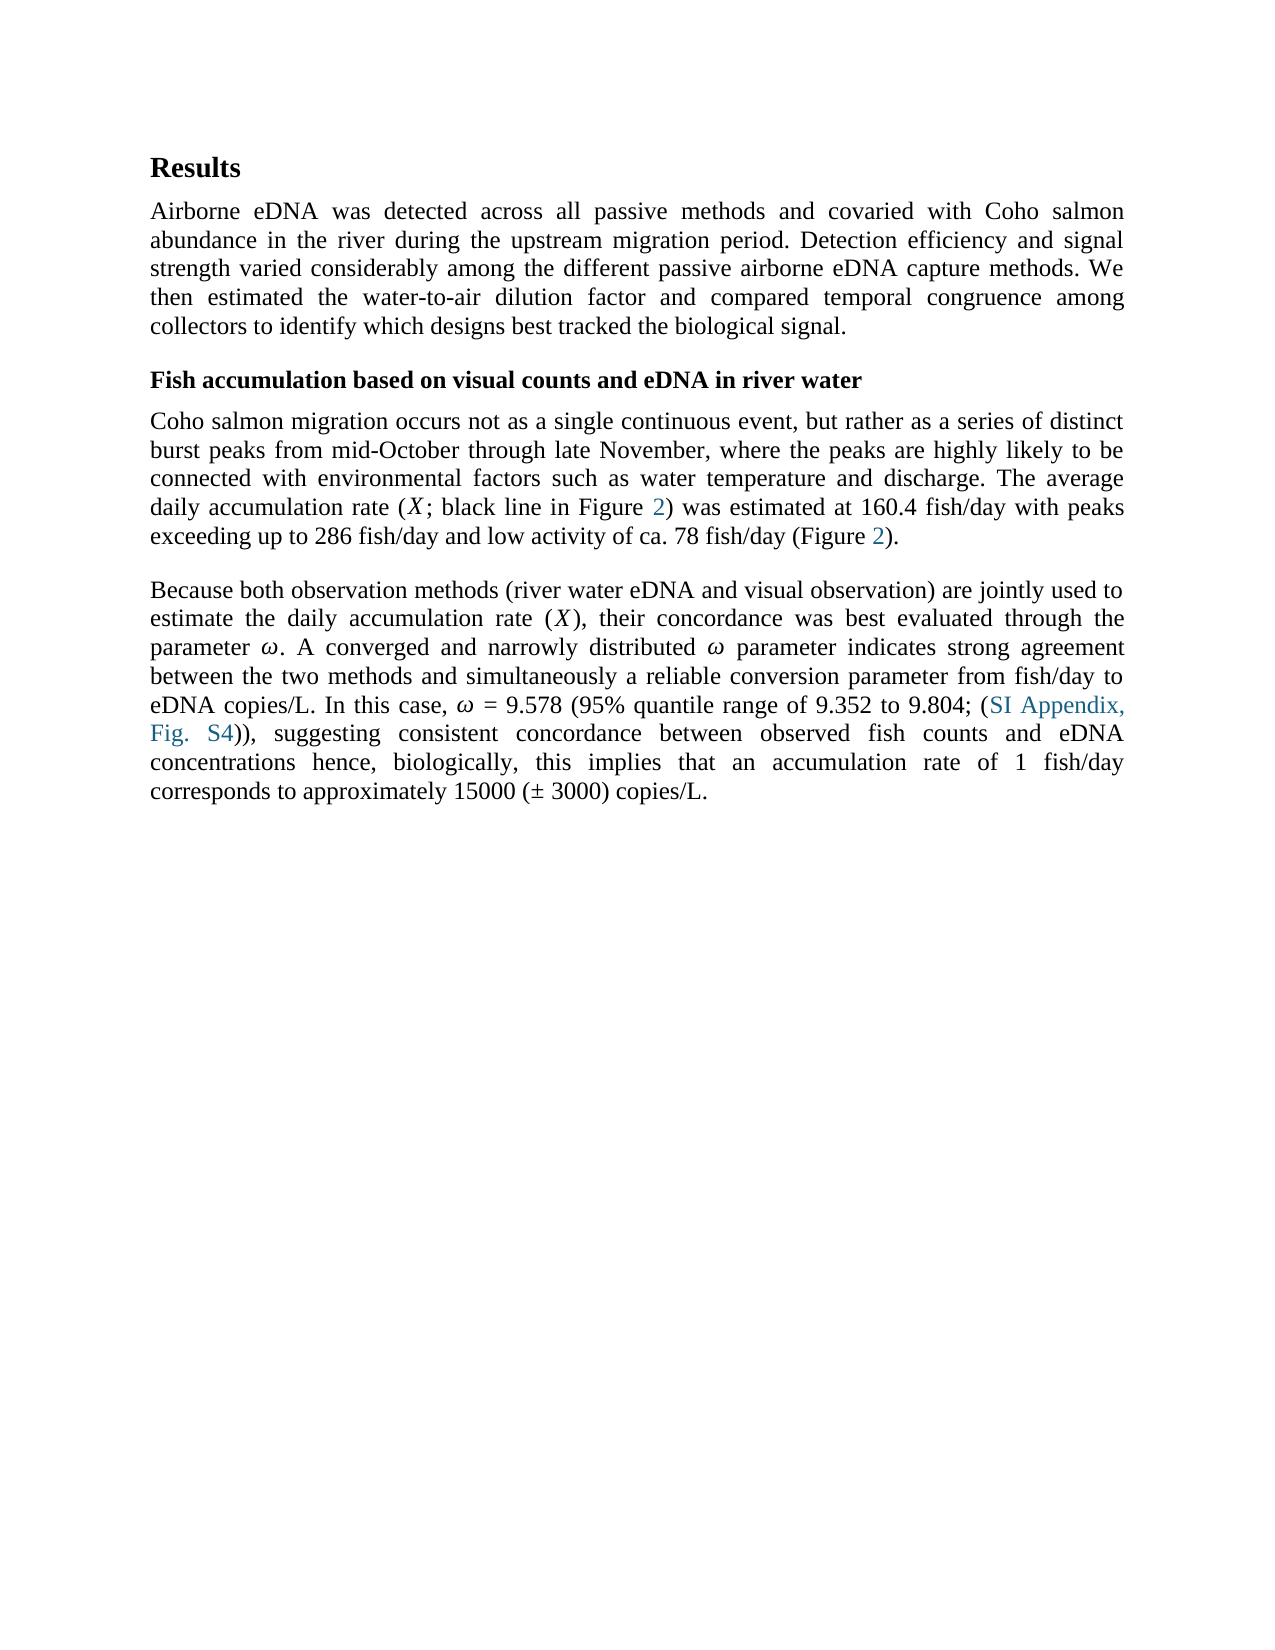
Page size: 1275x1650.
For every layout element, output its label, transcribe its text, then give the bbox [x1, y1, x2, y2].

text Coho salmon migration occurs not as a single continuous event, but rather as a series of distinct burst peaks from mid-October through late November, where the peaks are highly likely to be connected with environmental factors such as water temperature and discharge. The average daily accumulation rate (; black line in Figure 2) was estimated at 160.4 fish/day with peaks exceeding up to 286 fish/day and low activity of ca. 78 fish/day (Figure 2). [150, 406, 1125, 550]
text Because both observation methods (river water eDNA and visual observation) are jointly used to estimate the daily accumulation rate (), their concordance was best evaluated through the parameter . A converged and narrowly distributed parameter indicates strong agreement between the two methods and simultaneously a reliable conversion parameter from fish/day to eDNA copies/L. In this case, = 9.578 (95% quantile range of 9.352 to 9.804; (SI Appendix, Fig. S4)), suggesting consistent concordance between observed fish counts and eDNA concentrations hence, biologically, this implies that an accumulation rate of 1 fish/day corresponds to approximately 15000 ( 3000) copies/L. [150, 575, 1125, 805]
subtitle Fish accumulation based on visual counts and eDNA in river water [150, 365, 1125, 393]
text Airborne eDNA was detected across all passive methods and covaried with Coho salmon abundance in the river during the upstream migration period. Detection efficiency and signal strength varied considerably among the different passive airborne eDNA capture methods. We then estimated the water-to-air dilution factor and compared temporal congruence among collectors to identify which designs best tracked the biological signal. [150, 196, 1125, 340]
subtitle Results [150, 150, 1125, 183]
